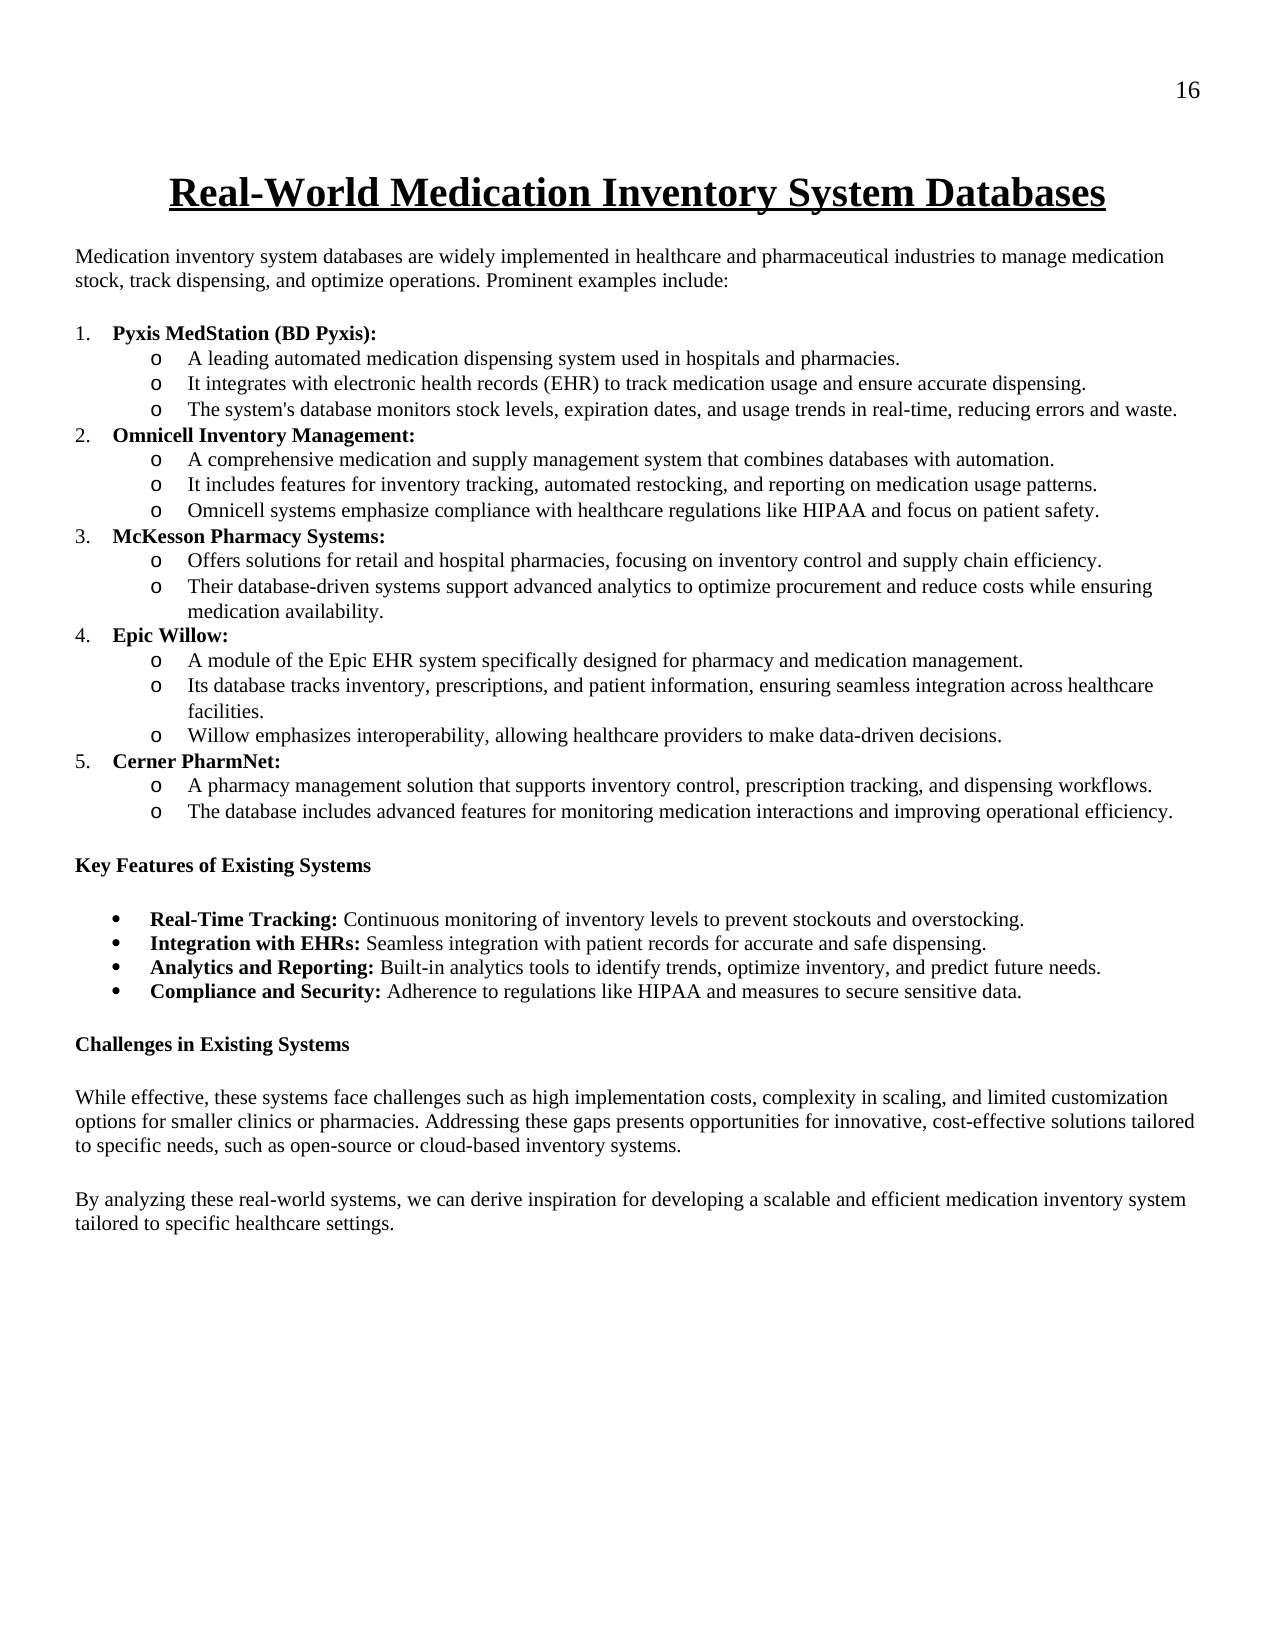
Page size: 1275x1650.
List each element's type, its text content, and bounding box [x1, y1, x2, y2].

list A leading automated medication dispensing system used in hospitals and pharmacies. [150, 345, 1200, 371]
text Key Features of Existing Systems [75, 853, 1200, 877]
list Omnicell systems emphasize compliance with healthcare regulations like HIPAA and focus on patient safety. [150, 498, 1200, 524]
list Cerner PharmNet: [75, 749, 1200, 773]
list A pharmacy management solution that supports inventory control, prescription tracking, and dispensing workflows. [150, 773, 1200, 798]
list The system's database monitors stock levels, expiration dates, and usage trends in real-time, reducing errors and waste. [150, 397, 1200, 423]
list Their database-driven systems support advanced analytics to optimize procurement and reduce costs while ensuring medication availability. [150, 574, 1200, 623]
list Offers solutions for retail and hospital pharmacies, focusing on inventory control and supply chain efficiency. [150, 548, 1200, 574]
list Omnicell Inventory Management: [75, 423, 1200, 447]
text Real-World Medication Inventory System Databases [75, 167, 1200, 215]
text Challenges in Existing Systems [75, 1032, 1200, 1056]
list It integrates with electronic health records (EHR) to track medication usage and ensure accurate dispensing. [150, 371, 1200, 397]
list Pyxis MedStation (BD Pyxis): [75, 321, 1200, 345]
text Medication inventory system databases are widely implemented in healthcare and pharmaceutical industries to manage medication stock, track dispensing, and optimize operations. Prominent examples include: [75, 244, 1200, 292]
list McKesson Pharmacy Systems: [75, 524, 1200, 548]
list A module of the Epic EHR system specifically designed for pharmacy and medication management. [150, 647, 1200, 673]
list A comprehensive medication and supply management system that combines databases with automation. [150, 447, 1200, 472]
text While effective, these systems face challenges such as high implementation costs, complexity in scaling, and limited customization options for smaller clinics or pharmacies. Addressing these gaps presents opportunities for innovative, cost-effective solutions tailored to specific needs, such as open-source or cloud-based inventory systems. [75, 1085, 1200, 1157]
list It includes features for inventory tracking, automated restocking, and reporting on medication usage patterns. [150, 472, 1200, 498]
list Willow emphasizes interoperability, allowing healthcare providers to make data-driven decisions. [150, 723, 1200, 749]
list Epic Willow: [75, 623, 1200, 647]
list Real-Time Tracking: Continuous monitoring of inventory levels to prevent stockouts and overstocking. [112, 907, 1200, 931]
list Its database tracks inventory, prescriptions, and patient information, ensuring seamless integration across healthcare facilities. [150, 673, 1200, 723]
list The database includes advanced features for monitoring medication interactions and improving operational efficiency. [150, 798, 1200, 824]
list Analytics and Reporting: Built-in analytics tools to identify trends, optimize inventory, and predict future needs. [112, 955, 1200, 979]
text By analyzing these real-world systems, we can derive inspiration for developing a scalable and efficient medication inventory system tailored to specific healthcare settings. [75, 1187, 1200, 1235]
list Compliance and Security: Adherence to regulations like HIPAA and measures to secure sensitive data. [112, 979, 1200, 1003]
list Integration with EHRs: Seamless integration with patient records for accurate and safe dispensing. [112, 931, 1200, 955]
